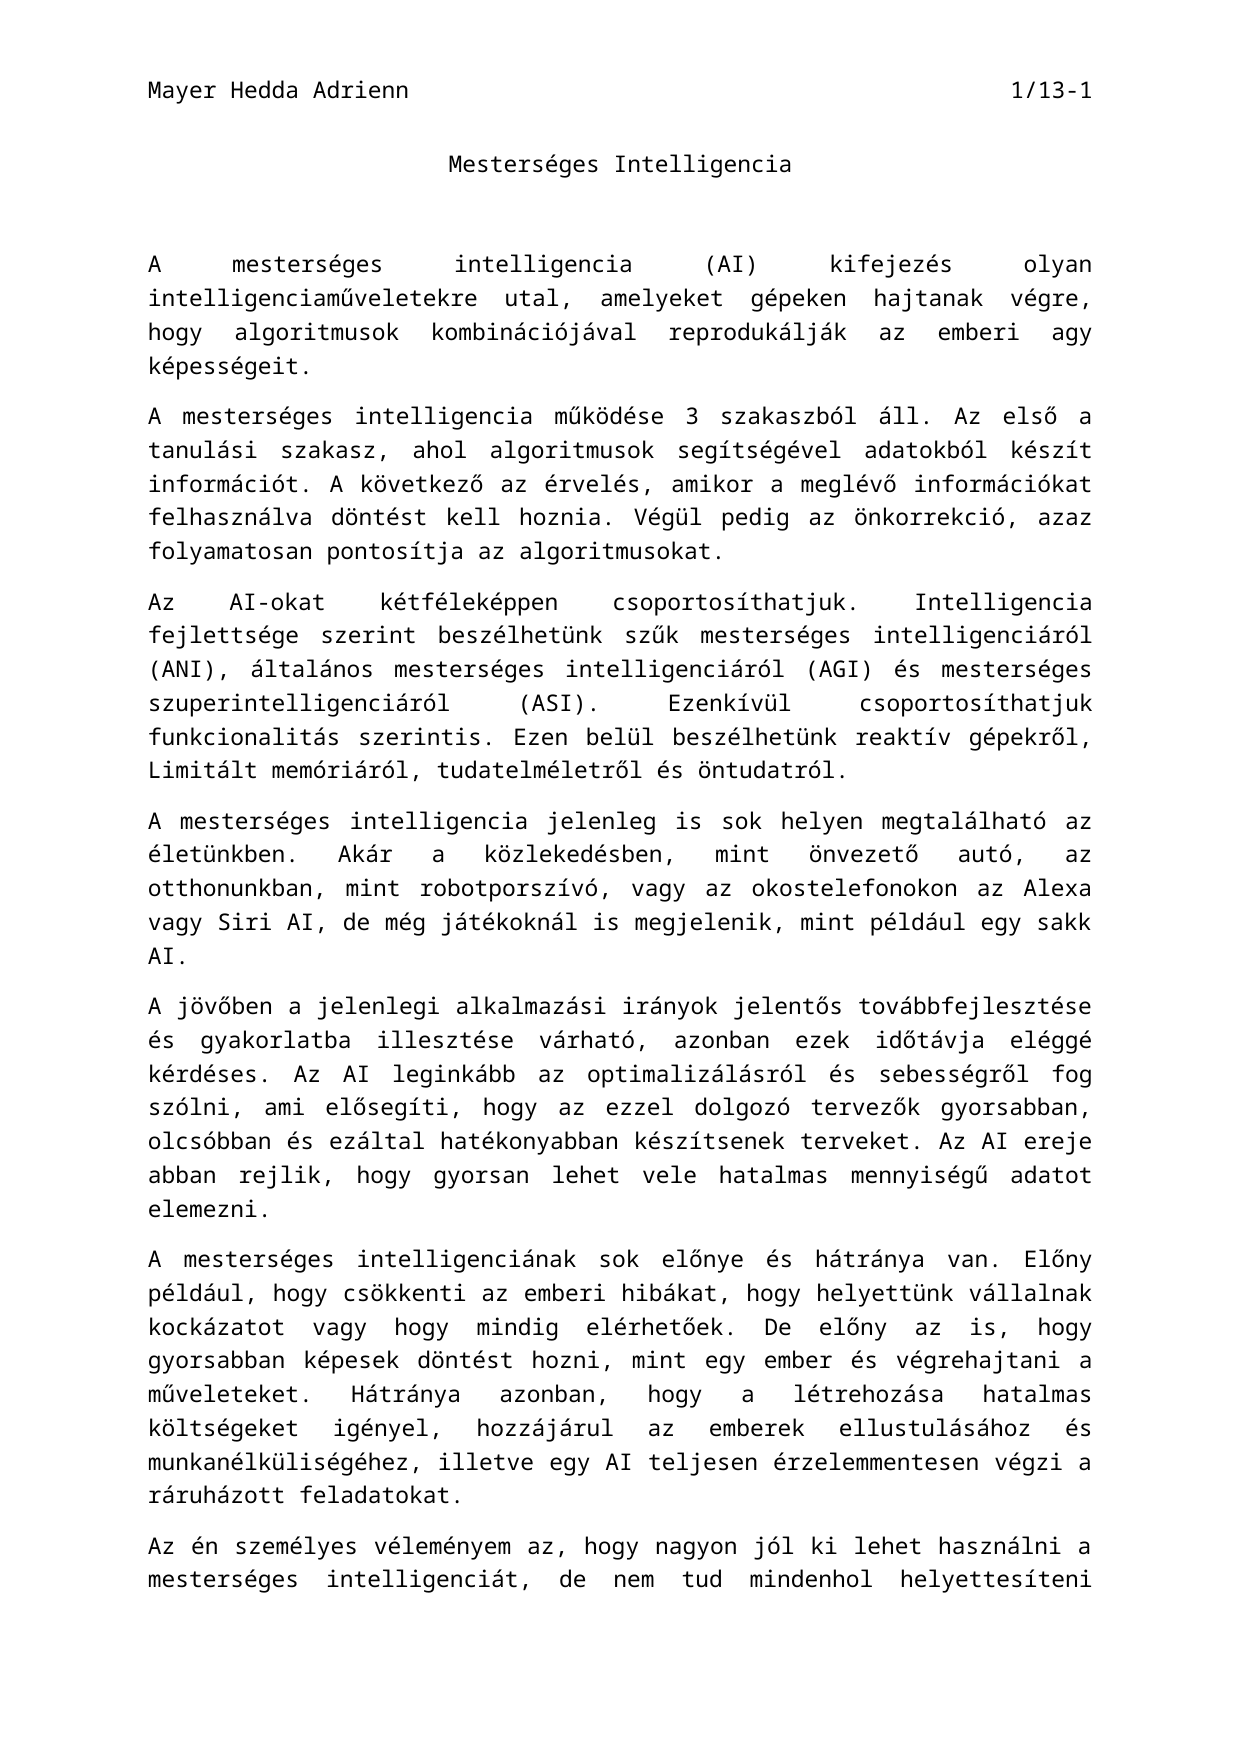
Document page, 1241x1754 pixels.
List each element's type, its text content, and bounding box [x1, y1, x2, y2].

text A mesterséges intelligencia jelenleg is sok helyen megtalálható az életünkben. Akár a közlekedésben, mint önvezető autó, az otthonunkban, mint robotporszívó, vagy az okostelefonokon az Alexa vagy Siri AI, de még játékoknál is megjelenik, mint például egy sakk AI. [148, 805, 1093, 971]
text A jövőben a jelenlegi alkalmazási irányok jelentős továbbfejlesztése és gyakorlatba illesztése várható, azonban ezek időtávja eléggé kérdéses. Az AI leginkább az optimalizálásról és sebességről fog szólni, ami elősegíti, hogy az ezzel dolgozó tervezők gyorsabban, olcsóbban és ezáltal hatékonyabban készítsenek terveket. Az AI ereje abban rejlik, hogy gyorsan lehet vele hatalmas mennyiségű adatot elemezni. [148, 990, 1093, 1224]
text A mesterséges intelligencia (AI) kifejezés olyan intelligenciaműveletekre utal, amelyeket gépeken hajtanak végre, hogy algoritmusok kombinációjával reprodukálják az emberi agy képességeit. [148, 248, 1093, 381]
text A mesterséges intelligencia működése 3 szakaszból áll. Az első a tanulási szakasz, ahol algoritmusok segítségével adatokból készít információt. A következő az érvelés, amikor a meglévő információkat felhasználva döntést kell hoznia. Végül pedig az önkorrekció, azaz folyamatosan pontosítja az algoritmusokat. [148, 400, 1093, 566]
text Az AI-okat kétféleképpen csoportosíthatjuk. Intelligencia fejlettsége szerint beszélhetünk szűk mesterséges intelligenciáról (ANI), általános mesterséges intelligenciáról (AGI) és mesterséges szuperintelligenciáról (ASI). Ezenkívül csoportosíthatjuk funkcionalitás szerintis. Ezen belül beszélhetünk reaktív gépekről, Limitált memóriáról, tudatelméletről és öntudatról. [148, 586, 1093, 786]
text Mesterséges Intelligencia [148, 148, 1093, 179]
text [148, 1530, 1093, 1595]
text A mesterséges intelligenciának sok előnye és hátránya van. Előny például, hogy csökkenti az emberi hibákat, hogy helyettünk vállalnak kockázatot vagy hogy mindig elérhetőek. De előny az is, hogy gyorsabban képesek döntést hozni, mint egy ember és végrehajtani a műveleteket. Hátránya azonban, hogy a létrehozása hatalmas költségeket igényel, hozzájárul az emberek ellustulásához és munkanélküliségéhez, illetve egy AI teljesen érzelemmentesen végzi a ráruházott feladatokat. [148, 1243, 1093, 1511]
